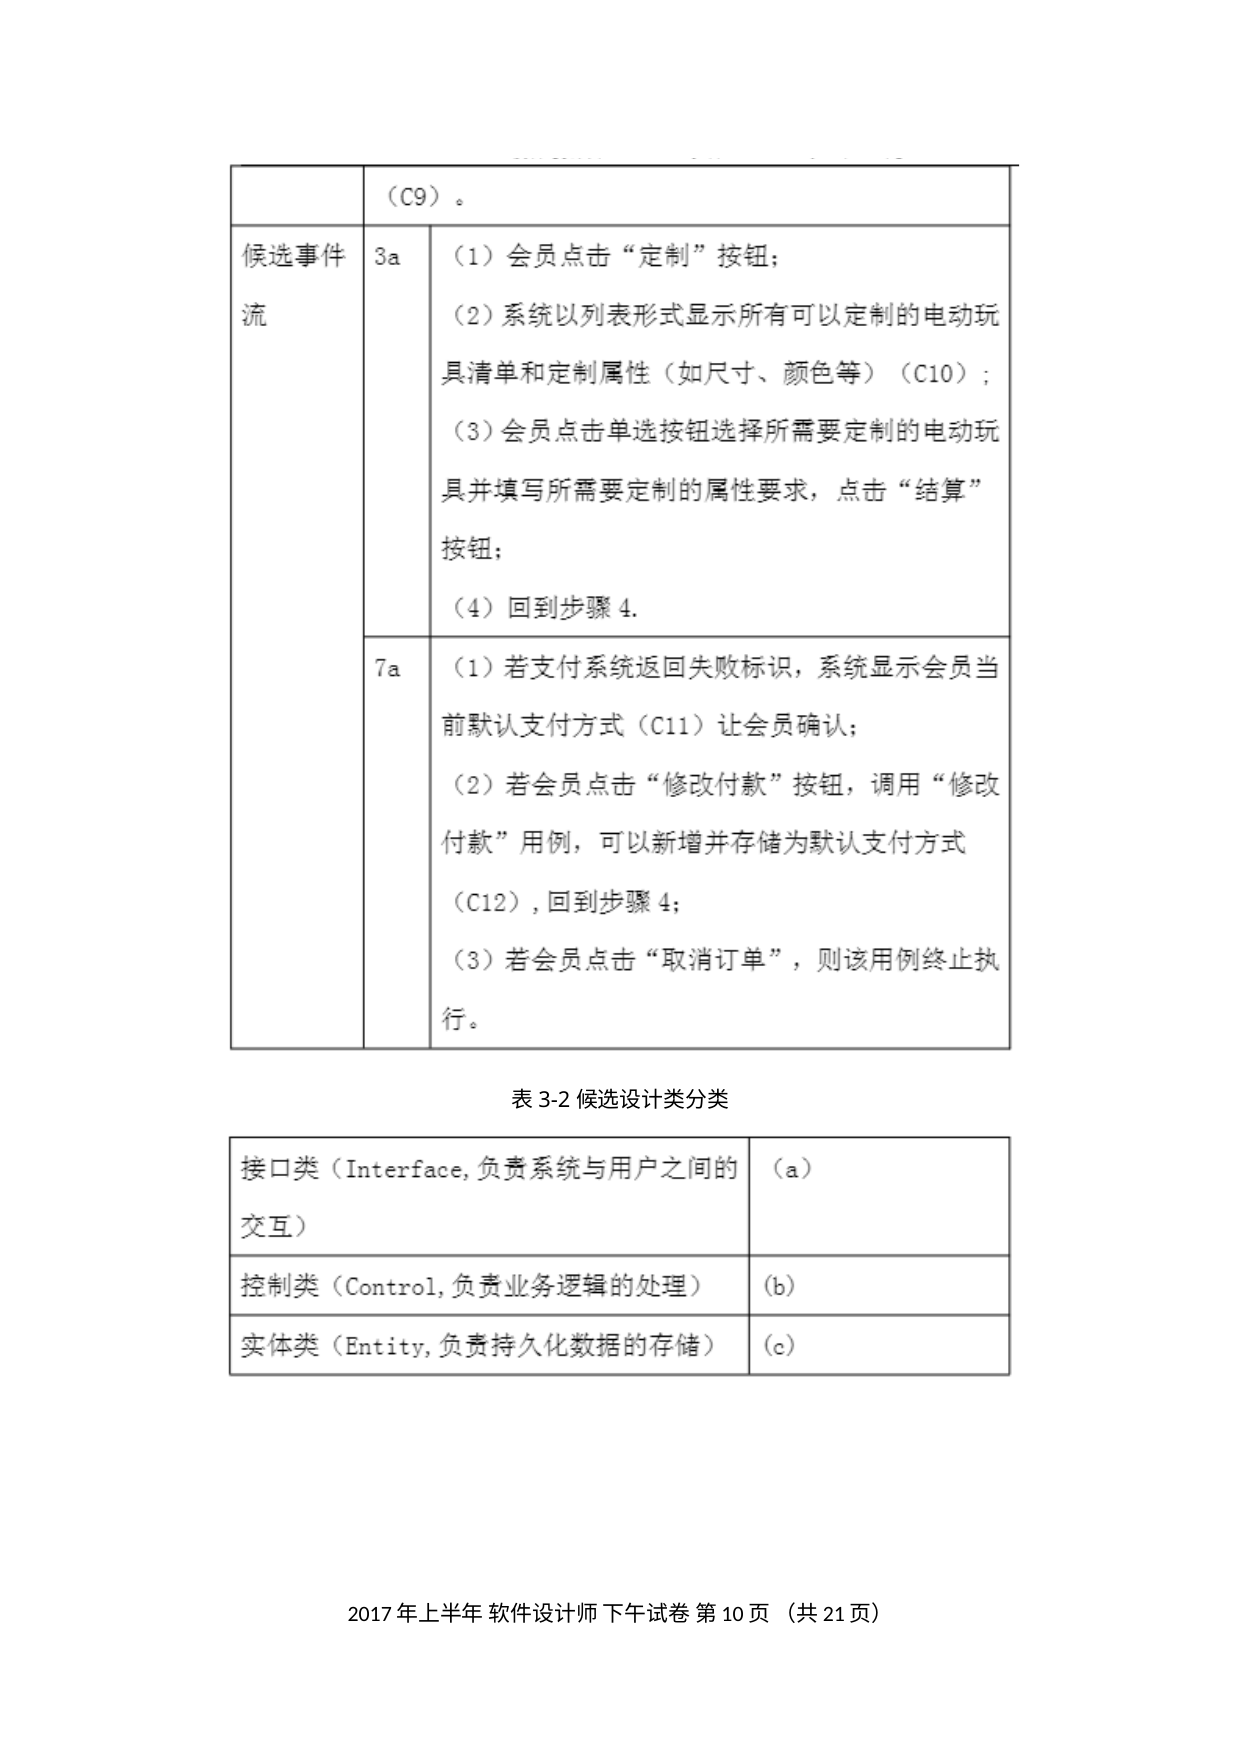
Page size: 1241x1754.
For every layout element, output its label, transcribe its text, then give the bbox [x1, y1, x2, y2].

picture [223, 1129, 1018, 1386]
text 表 3-2 候选设计类分类 [187, 1081, 1053, 1114]
picture [221, 158, 1020, 1063]
